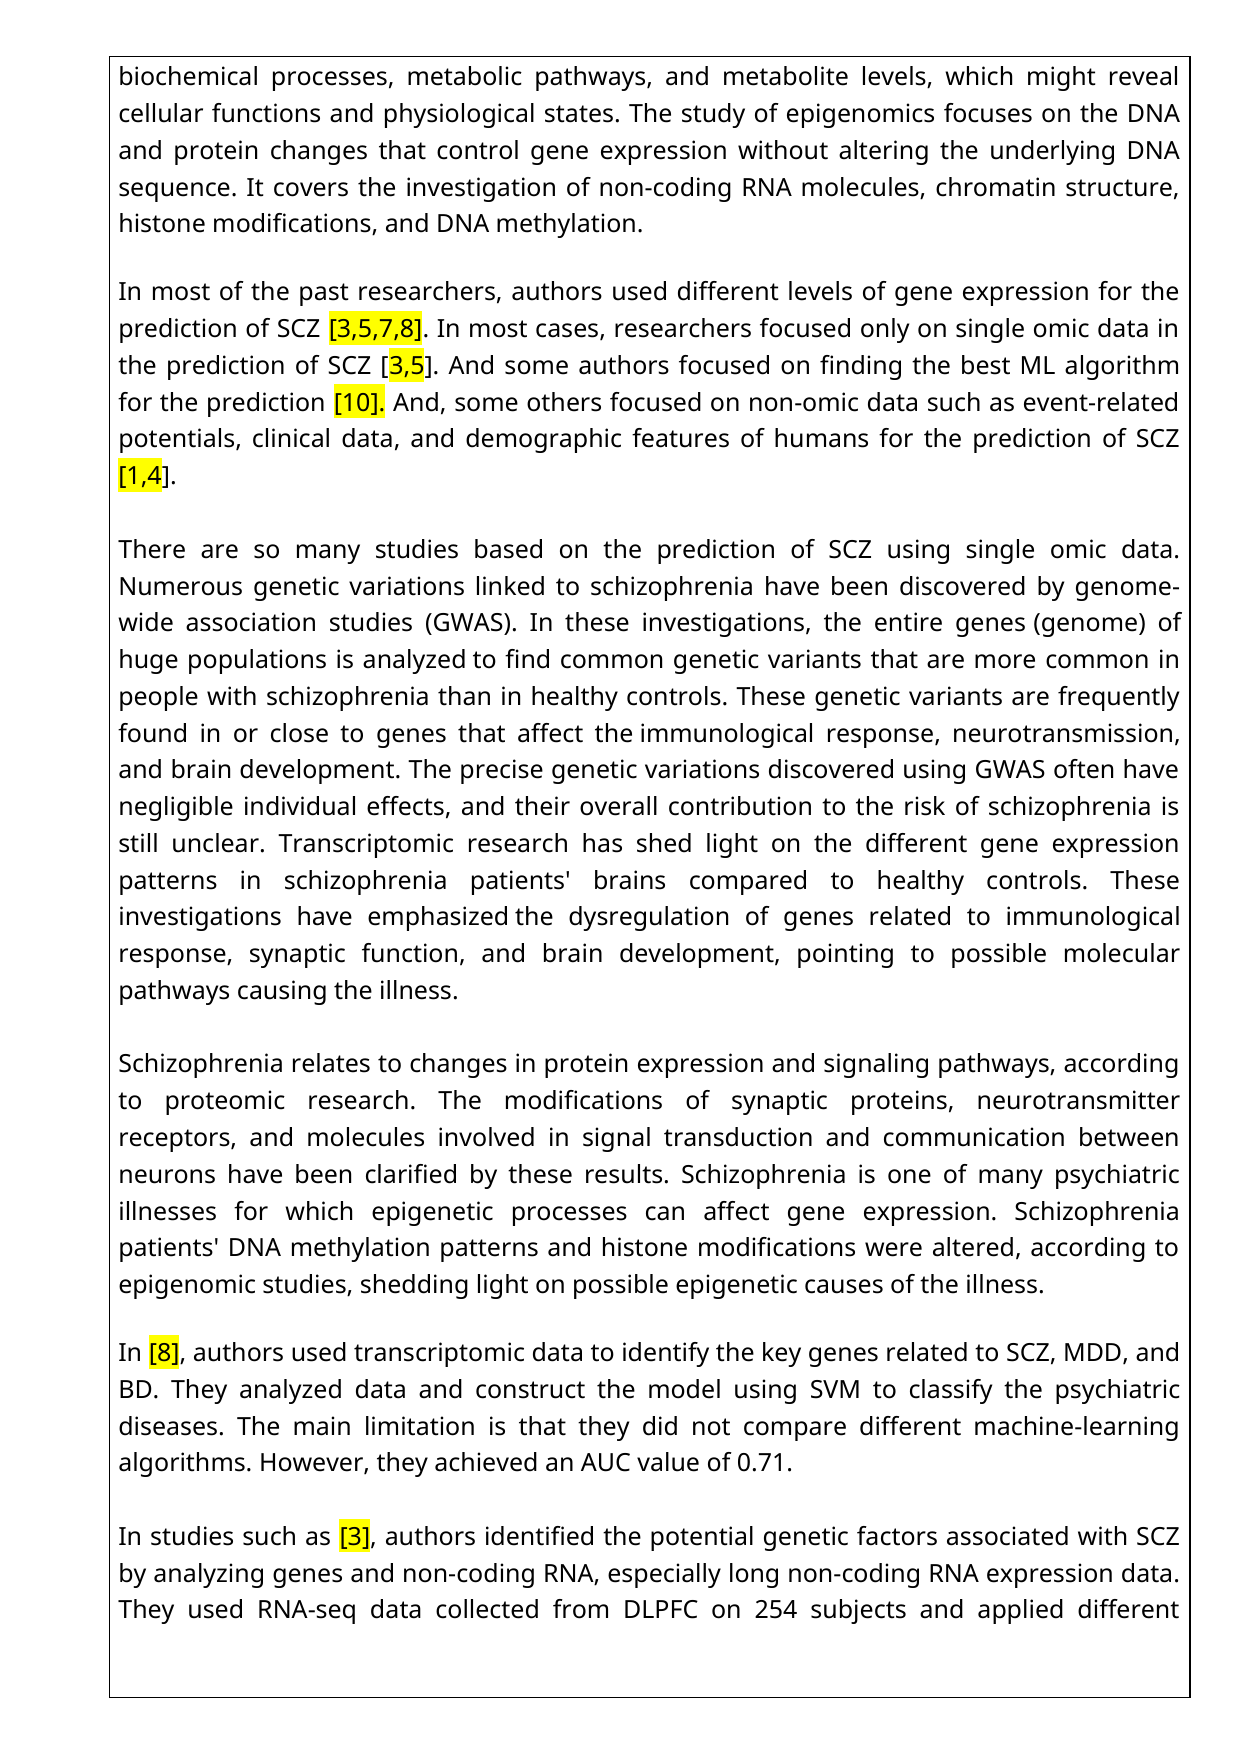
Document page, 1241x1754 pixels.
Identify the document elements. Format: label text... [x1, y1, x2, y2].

text In [8], authors used transcriptomic data to identify the key genes related to SCZ, MDD, and BD. They analyzed data and construct the model using SVM to classify the psychiatric diseases. The main limitation is that they did not compare different machine-learning algorithms. However, they achieved an AUC value of 0.71. [118, 1334, 1181, 1479]
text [118, 1518, 1181, 1626]
text There are so many studies based on the prediction of SCZ using single omic data. Numerous genetic variations linked to schizophrenia have been discovered by genome-wide association studies (GWAS). In these investigations, the entire genes (genome) of huge populations is analyzed to find common genetic variants that are more common in people with schizophrenia than in healthy controls. These genetic variants are frequently found in or close to genes that affect the immunological response, neurotransmission, and brain development. The precise genetic variations discovered using GWAS often have negligible individual effects, and their overall contribution to the risk of schizophrenia is still unclear. Transcriptomic research has shed light on the different gene expression patterns in schizophrenia patients' brains compared to healthy controls. These investigations have emphasized the dysregulation of genes related to immunological response, synaptic function, and brain development, pointing to possible molecular pathways causing the illness. [118, 531, 1181, 1007]
text Schizophrenia relates to changes in protein expression and signaling pathways, according to proteomic research. The modifications of synaptic proteins, neurotransmitter receptors, and molecules involved in signal transduction and communication between neurons have been clarified by these results. Schizophrenia is one of many psychiatric illnesses for which epigenetic processes can affect gene expression. Schizophrenia patients' DNA methylation patterns and histone modifications were altered, according to epigenomic studies, shedding light on possible epigenetic causes of the illness. [118, 1046, 1181, 1301]
text In most of the past researchers, authors used different levels of gene expression for the prediction of SCZ [3,5,7,8]. In most cases, researchers focused only on single omic data in the prediction of SCZ [3,5]. And some authors focused on finding the best ML algorithm for the prediction [10]. And, some others focused on non-omic data such as event-related potentials, clinical data, and demographic features of humans for the prediction of SCZ [1,4]. [118, 274, 1181, 492]
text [118, 59, 1181, 240]
